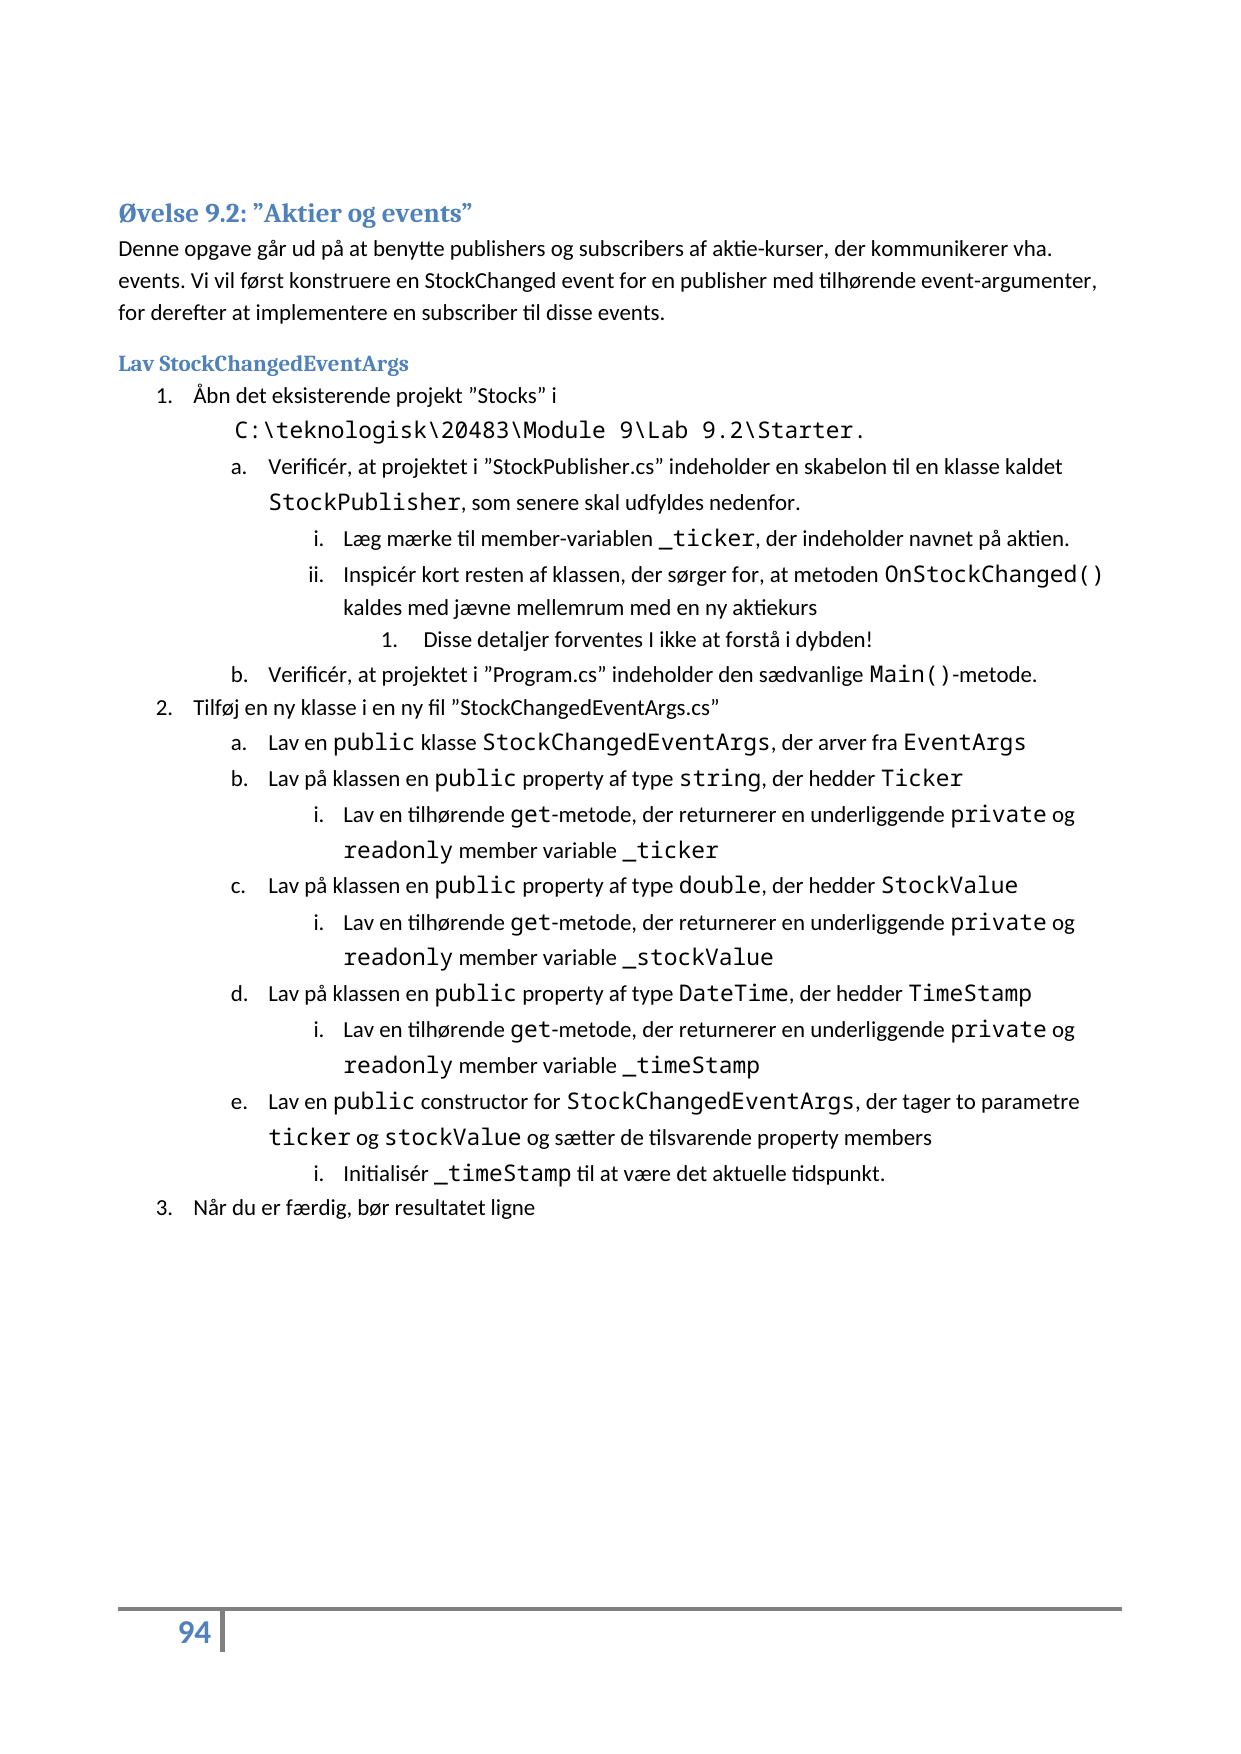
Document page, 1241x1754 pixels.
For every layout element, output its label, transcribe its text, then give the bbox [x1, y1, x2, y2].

list Verificér, at projektet i ”StockPublisher.cs” indeholder en skabelon til en klasse kaldet StockPublisher, som senere skal udfyldes nedenfor. [231, 450, 1122, 517]
list Tilføj en ny klasse i en ny fil ”StockChangedEventArgs.cs” [156, 693, 1122, 722]
list Lav på klassen en public property af type double, der hedder StockValue [231, 869, 1122, 901]
list Inspicér kort resten af klassen, der sørger for, at metoden OnStockChanged() kaldes med jævne mellemrum med en ny aktiekurs [324, 558, 1122, 621]
list Disse detaljer forventes I ikke at forstå i dybden! [381, 625, 1122, 653]
subtitle Øvelse 9.2: ”Aktier og events” [118, 198, 1122, 229]
list Lav på klassen en public property af type string, der hedder Ticker [231, 762, 1122, 793]
list Når du er færdig, bør resultatet ligne [156, 1193, 1122, 1221]
list Verificér, at projektet i ”Program.cs” indeholder den sædvanlige Main()-metode. [231, 658, 1122, 689]
list Initialisér _timeStamp til at være det aktuelle tidspunkt. [324, 1157, 1122, 1188]
text Denne opgave går ud på at benytte publishers og subscribers af aktie-kurser, der kommunikerer vha. events. Vi vil først konstruere en StockChanged event for en publisher med tilhørende event-argumenter, for derefter at implementere en subscriber til disse events. [118, 234, 1122, 326]
list Lav en tilhørende get-metode, der returnerer en underliggende private og readonly member variable _stockValue [324, 905, 1122, 973]
list Lav en public constructor for StockChangedEventArgs, der tager to parametre ticker og stockValue og sætter de tilsvarende property members [231, 1085, 1122, 1152]
list Åbn det eksisterende projekt ”Stocks” i C:\teknologisk\20483\Module 9\Lab 9.2\Starter. [156, 381, 1122, 445]
list Lav en tilhørende get-metode, der returnerer en underliggende private og readonly member variable _timeStamp [324, 1013, 1122, 1080]
list Læg mærke til member-variablen _ticker, der indeholder navnet på aktien. [324, 522, 1122, 553]
list Lav en tilhørende get-metode, der returnerer en underliggende private og readonly member variable _ticker [324, 798, 1122, 865]
list Lav på klassen en public property af type DateTime, der hedder TimeStamp [231, 977, 1122, 1008]
subtitle Lav StockChangedEventArgs [118, 351, 1122, 377]
list Lav en public klasse StockChangedEventArgs, der arver fra EventArgs [231, 726, 1122, 757]
